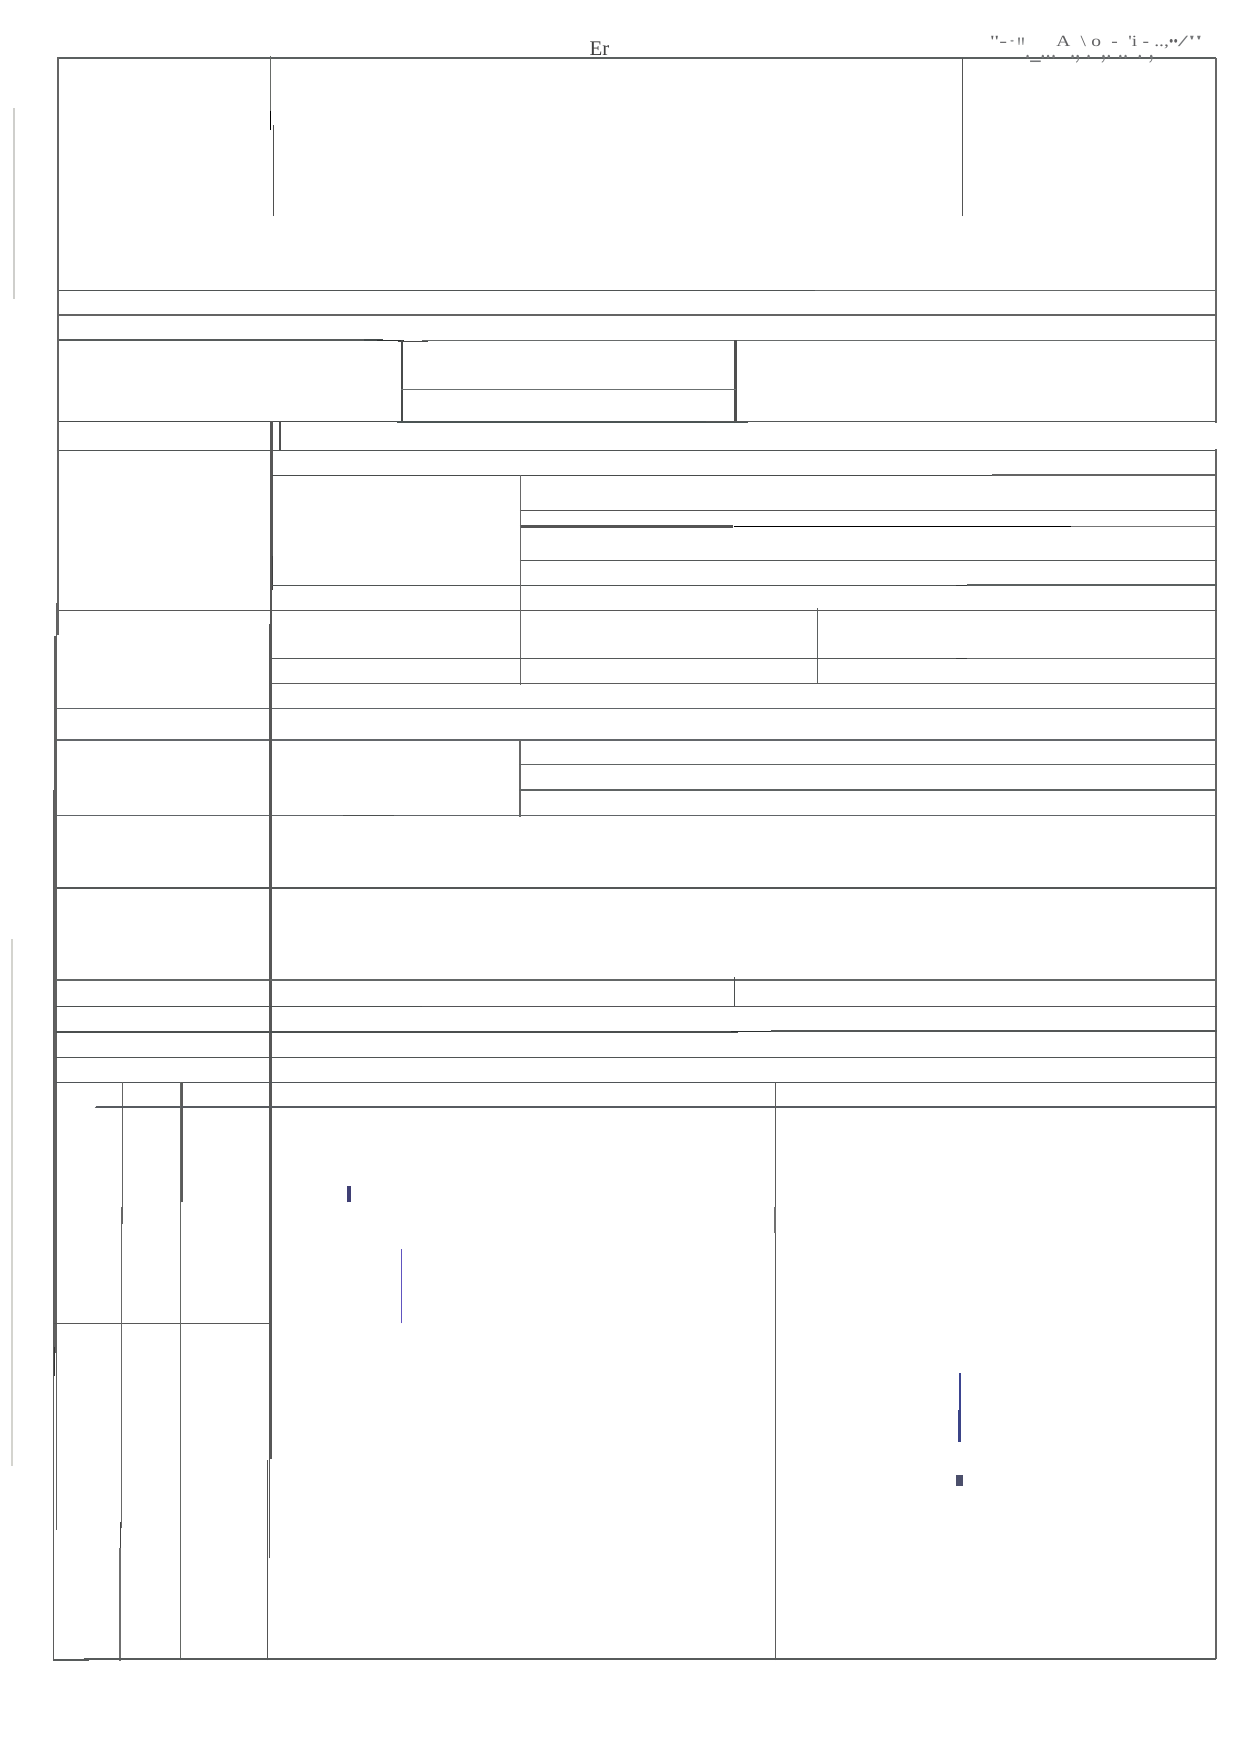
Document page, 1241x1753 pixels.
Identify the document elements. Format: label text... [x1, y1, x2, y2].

text Er "-·"._...A.,\.o,.-..'i.-,..,••/" [589, 33, 1232, 66]
